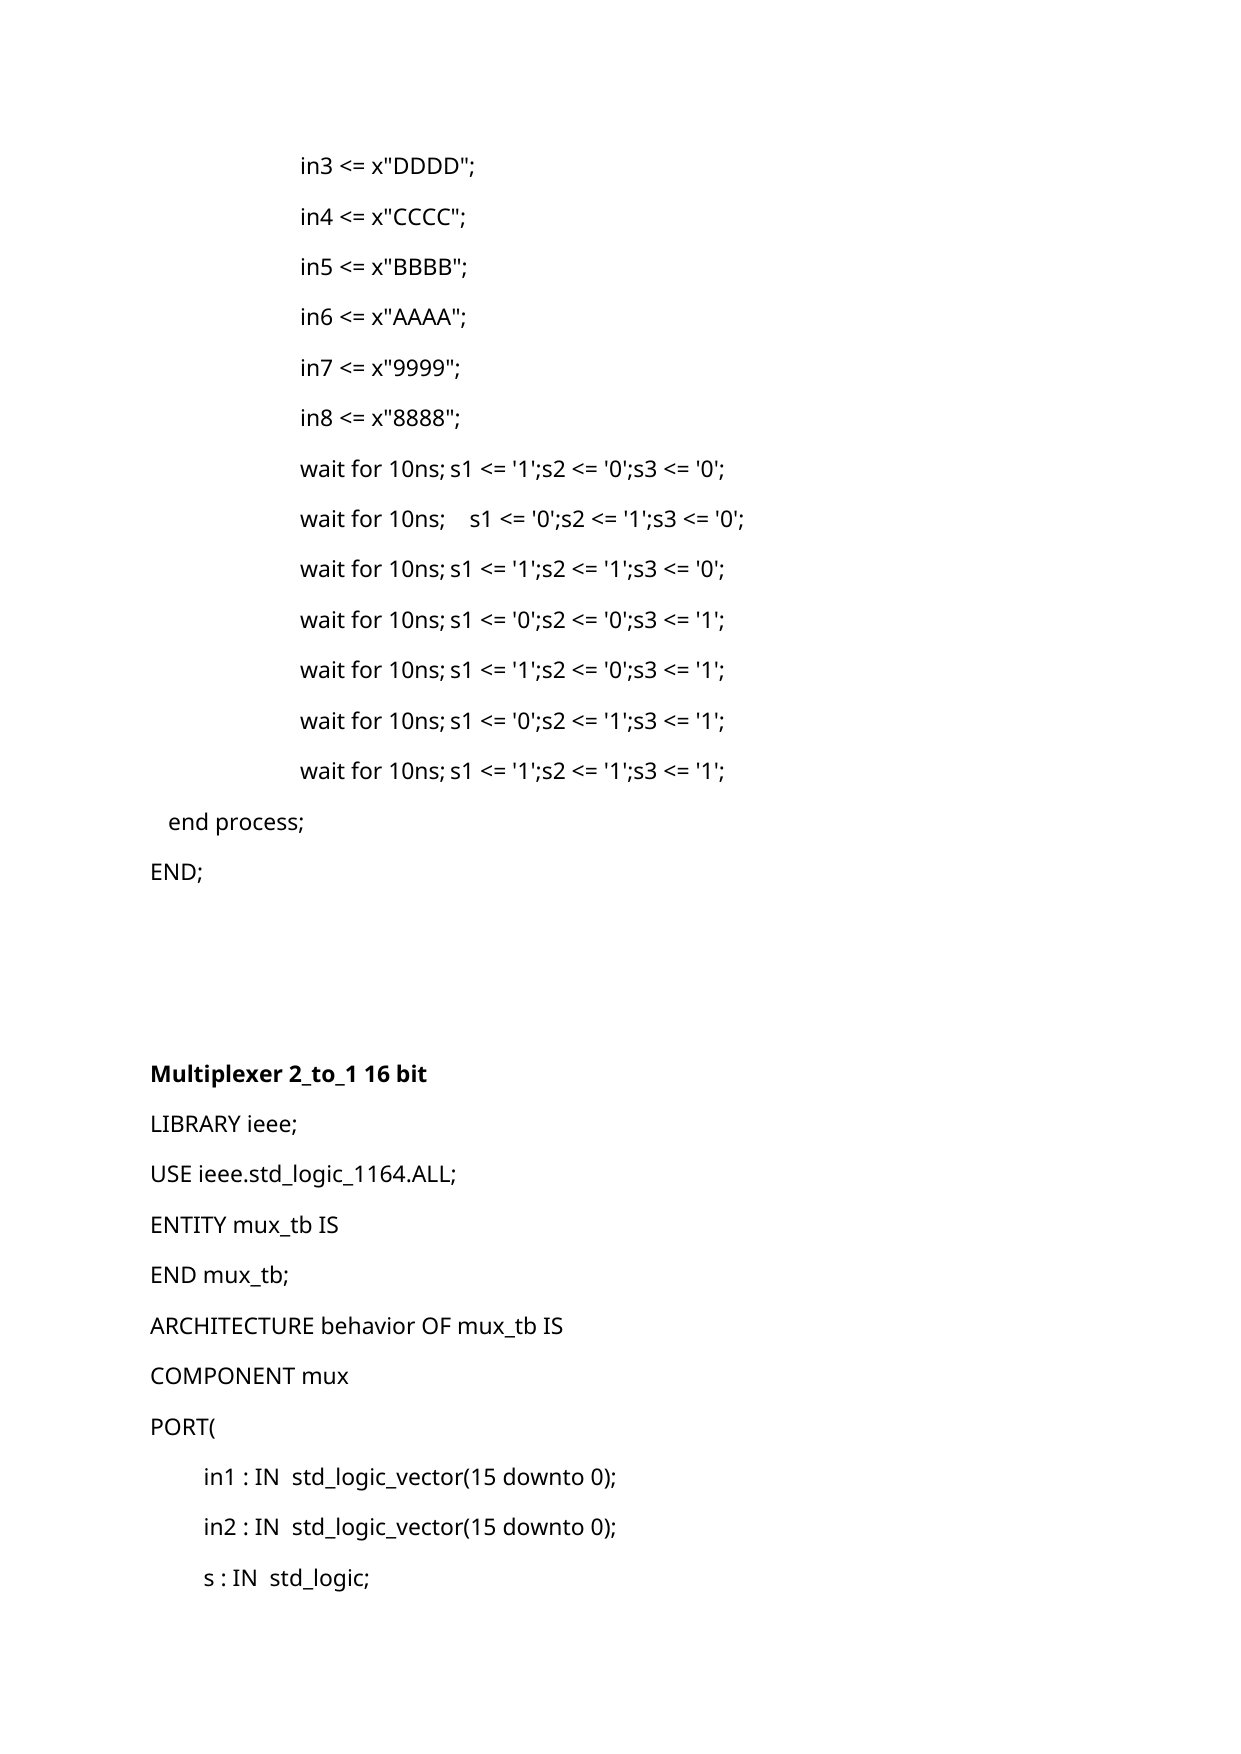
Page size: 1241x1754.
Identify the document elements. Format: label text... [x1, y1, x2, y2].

text in3 <= x"DDDD"; [150, 150, 1090, 181]
text ENTITY mux_tb IS [150, 1209, 1090, 1240]
text END mux_tb; [150, 1259, 1090, 1290]
text COMPONENT mux [150, 1360, 1090, 1391]
text USE ieee.std_logic_1164.ALL; [150, 1158, 1090, 1189]
text in6 <= x"AAAA"; [150, 301, 1090, 332]
text in5 <= x"BBBB"; [150, 251, 1090, 282]
text in1 : IN std_logic_vector(15 downto 0); [150, 1461, 1090, 1492]
text wait for 10ns; s1 <= '0';s2 <= '1';s3 <= '1'; [150, 704, 1090, 736]
text in8 <= x"8888"; [150, 402, 1090, 433]
text wait for 10ns; s1 <= '1';s2 <= '0';s3 <= '0'; [150, 452, 1090, 484]
text in4 <= x"CCCC"; [150, 200, 1090, 232]
text ARCHITECTURE behavior OF mux_tb IS [150, 1309, 1090, 1341]
text s : IN std_logic; [150, 1562, 1090, 1593]
text wait for 10ns; s1 <= '0';s2 <= '0';s3 <= '1'; [150, 604, 1090, 635]
text in7 <= x"9999"; [150, 352, 1090, 383]
text wait for 10ns; s1 <= '1';s2 <= '0';s3 <= '1'; [150, 654, 1090, 685]
text Multiplexer 2_to_1 16 bit [150, 1057, 1090, 1089]
text end process; [150, 805, 1090, 837]
text LIBRARY ieee; [150, 1108, 1090, 1139]
text wait for 10ns; s1 <= '1';s2 <= '1';s3 <= '0'; [150, 553, 1090, 584]
text wait for 10ns; s1 <= '1';s2 <= '1';s3 <= '1'; [150, 755, 1090, 786]
text PORT( [150, 1410, 1090, 1442]
text in2 : IN std_logic_vector(15 downto 0); [150, 1511, 1090, 1542]
text wait for 10ns; s1 <= '0';s2 <= '1';s3 <= '0'; [150, 503, 1090, 534]
text END; [150, 856, 1090, 887]
